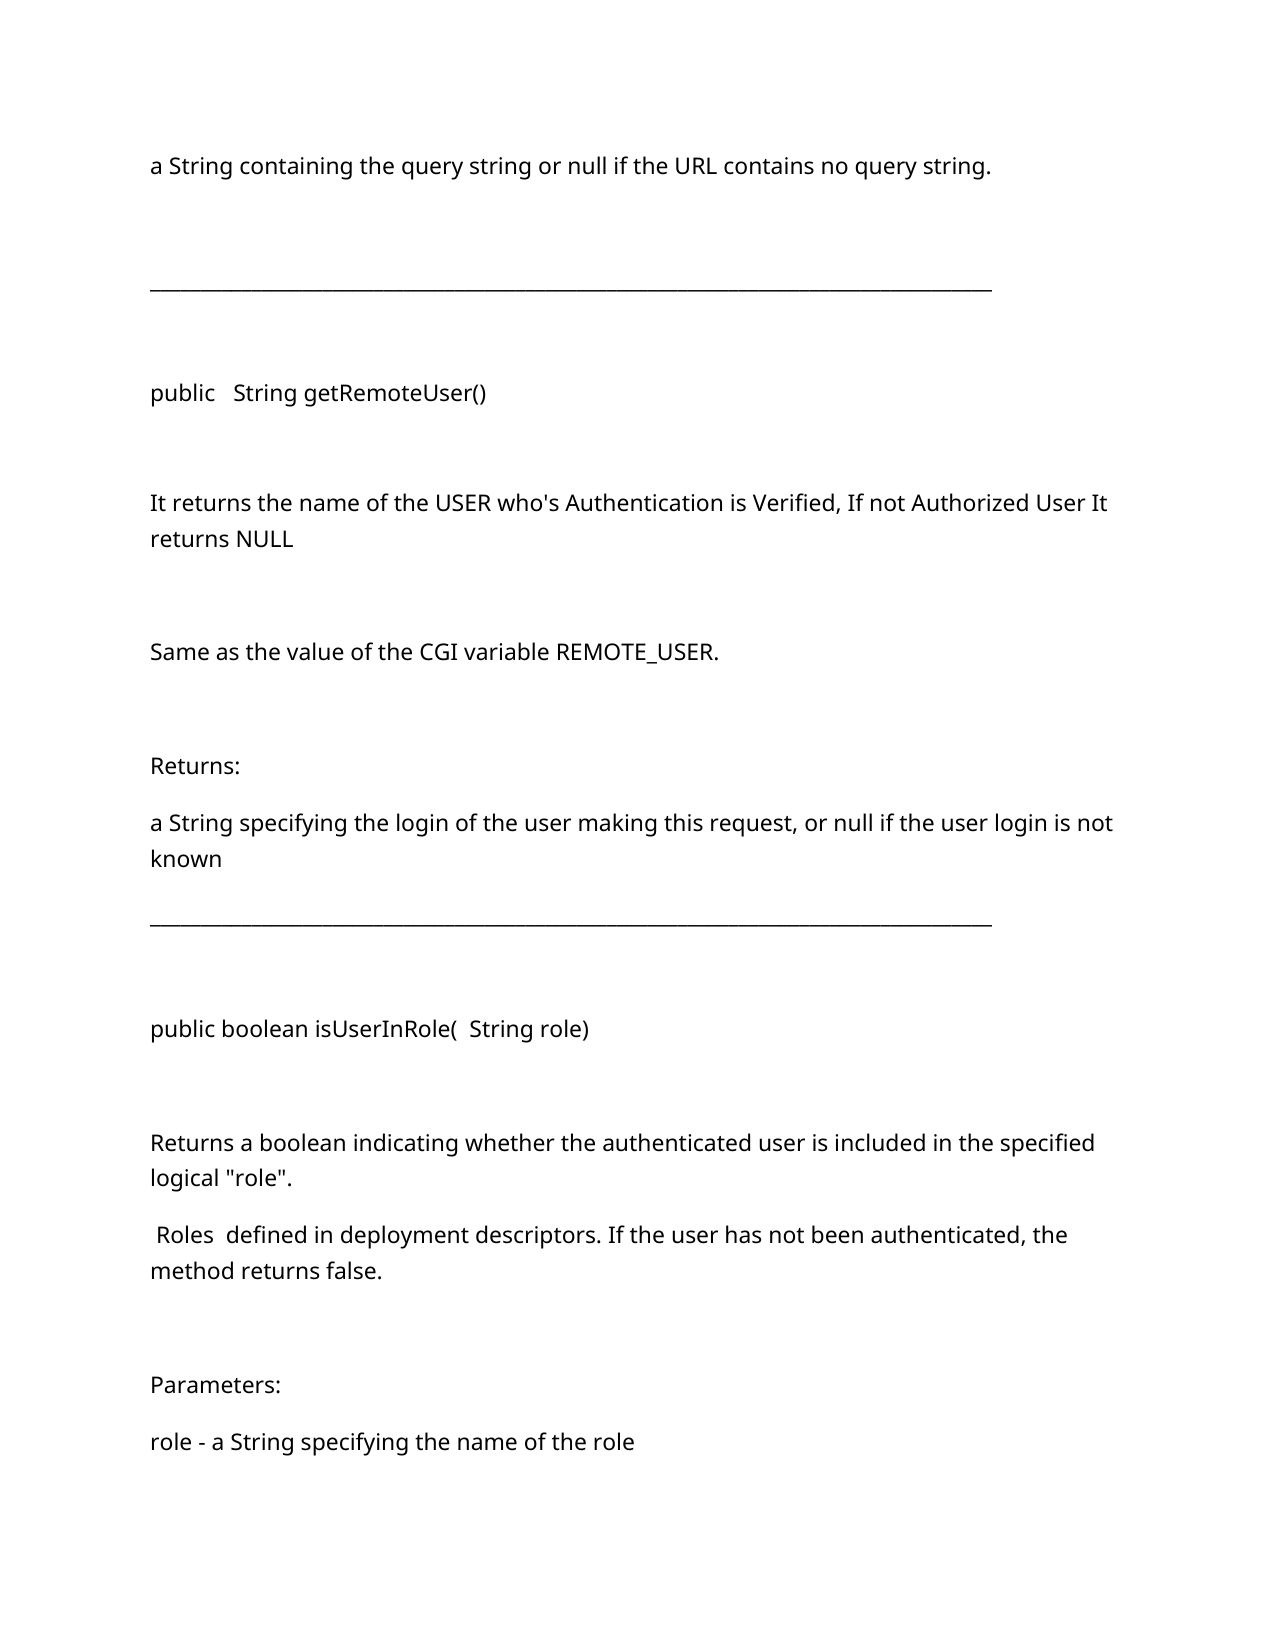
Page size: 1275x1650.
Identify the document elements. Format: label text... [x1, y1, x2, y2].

text public String getRemoteUser() [150, 377, 1125, 408]
text a String containing the query string or null if the URL contains no query string. [150, 150, 1125, 181]
text role - a String specifying the name of the role [150, 1425, 1125, 1457]
text Same as the value of the CGI variable REMOTE_USER. [150, 636, 1125, 668]
text public boolean isUserInRole( String role) [150, 1013, 1125, 1044]
text Returns: [150, 750, 1125, 781]
text Returns a boolean indicating whether the authenticated user is included in the specified logical "role". [150, 1126, 1125, 1194]
text Parameters: [150, 1369, 1125, 1400]
text ___________________________________________________________________________________ [150, 899, 1125, 931]
text It returns the name of the USER who's Authentication is Verified, If not Authorized User It returns NULL [150, 487, 1125, 554]
text ___________________________________________________________________________________ [150, 263, 1125, 295]
text Roles defined in deployment descriptors. If the user has not been authenticated, the method returns false. [150, 1219, 1125, 1286]
text a String specifying the login of the user making this request, or null if the user login is not known [150, 807, 1125, 874]
